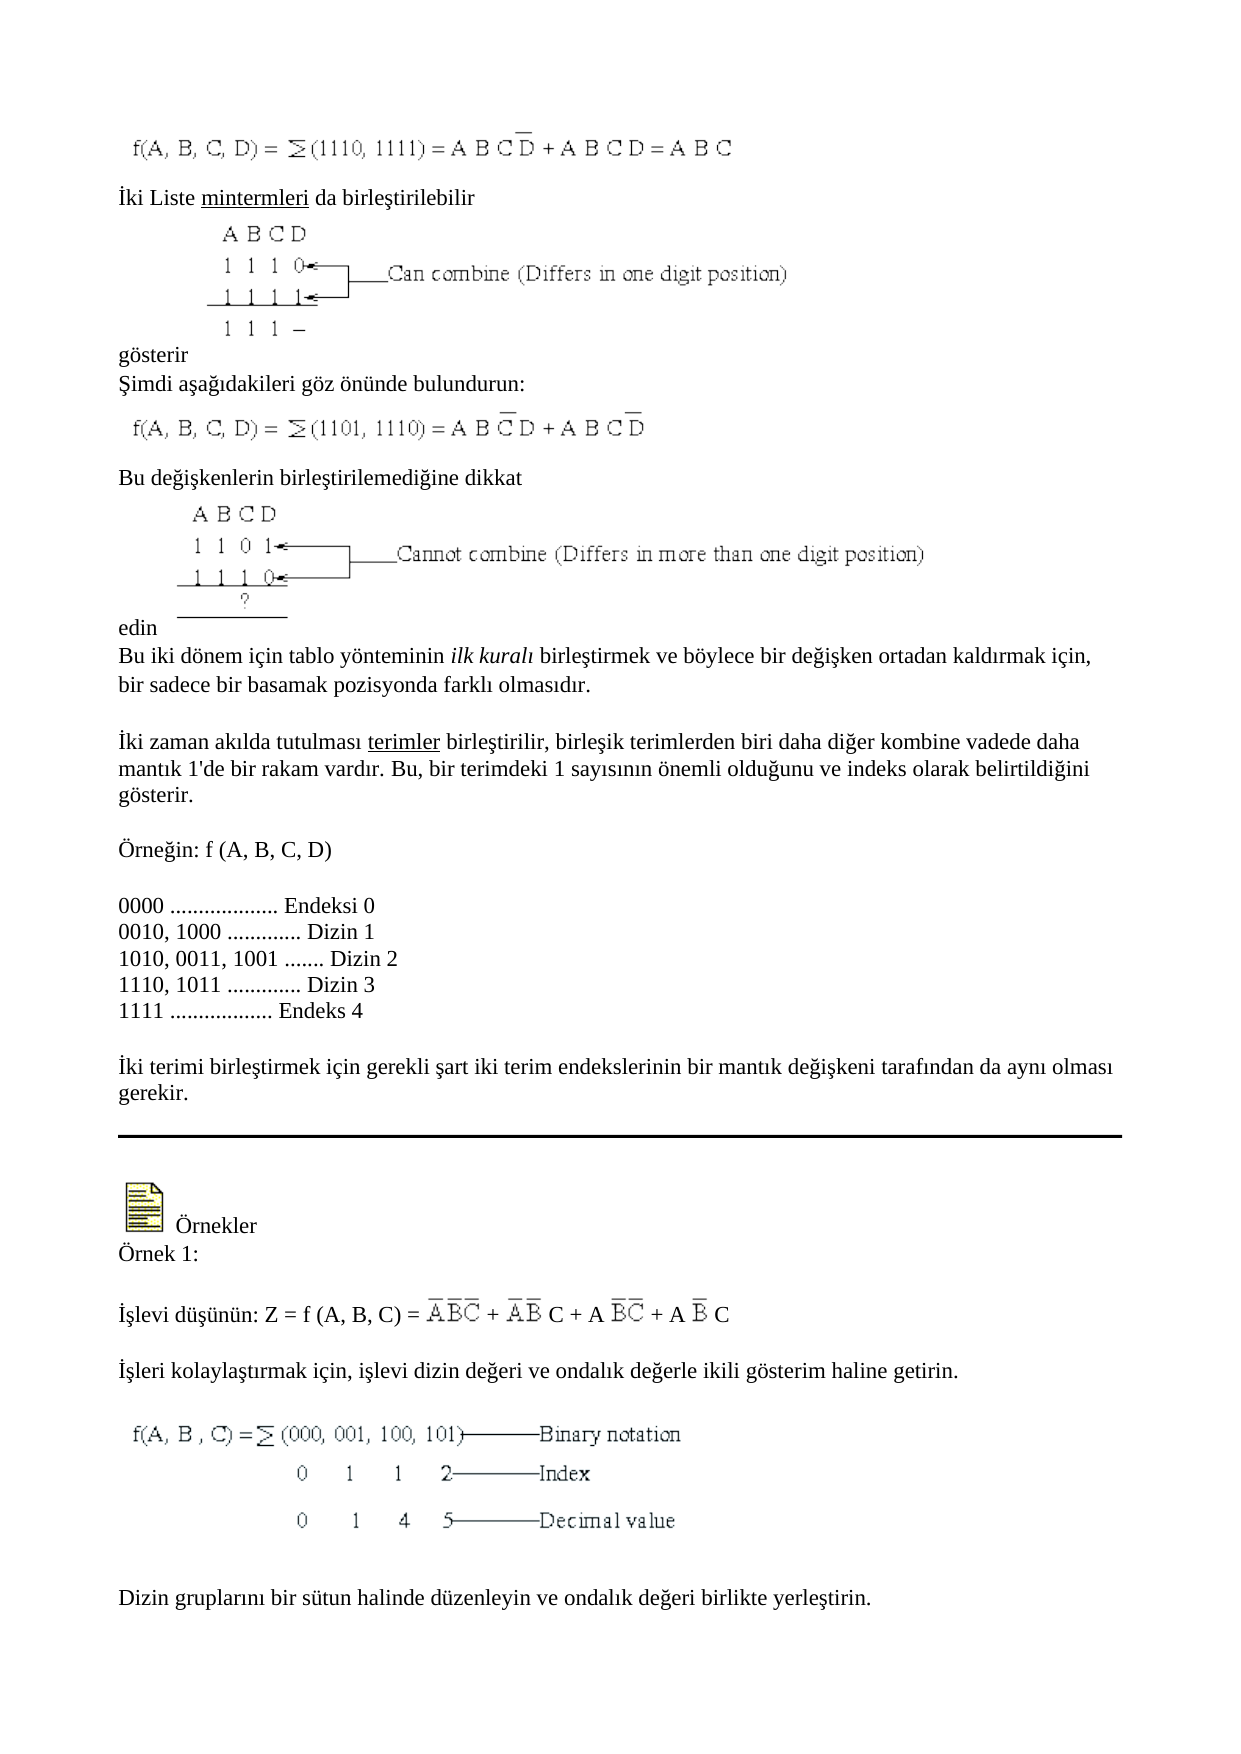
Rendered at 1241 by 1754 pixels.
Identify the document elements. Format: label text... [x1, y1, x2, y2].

text Dizin gruplarını bir sütun halinde düzenleyin ve ondalık değeri birlikte yerleştirin. [118, 1584, 1122, 1610]
text İki zaman akılda tutulması terimler birleştirilir, birleşik terimlerden biri daha diğer kombine vadede daha mantık 1'de bir rakam vardır. Bu, bir terimdeki 1 sayısının önemli olduğunu ve indeks olarak belirtildiğini gösterir. [118, 728, 1122, 807]
picture [163, 492, 947, 636]
picture [505, 1297, 543, 1323]
text İşleri kolaylaştırmak için, işlevi dizin değeri ve ondalık değerle ikili gösterim haline getirin. [118, 1357, 1122, 1383]
text İşlevi düşünün: Z = f (A, B, C) = + C + A + A C [118, 1298, 1122, 1328]
picture [691, 1297, 709, 1323]
picture [610, 1297, 645, 1323]
picture [118, 398, 675, 463]
text İki terimi birleştirmek için gerekli şart iki terim endekslerinin bir mantık değişkeni tarafından da aynı olması gerekir. [118, 1053, 1122, 1106]
text 0000 ................... Endeksi 0 0010, 1000 ............. Dizin 1 1010, 0011, 1001 ....... Dizin 2 1110, 1011 ............. Dizin 3 1111 .................. Endeks 4 [118, 892, 1122, 1024]
picture [426, 1297, 481, 1323]
subtitle Örnekler [118, 1182, 1122, 1238]
picture [118, 118, 753, 183]
picture [118, 1412, 706, 1555]
text Örnek 1: [118, 1240, 1122, 1267]
text Örneğin: f (A, B, C, D) [118, 836, 1122, 863]
picture [193, 212, 813, 363]
picture [118, 1181, 170, 1234]
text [118, 118, 1122, 697]
